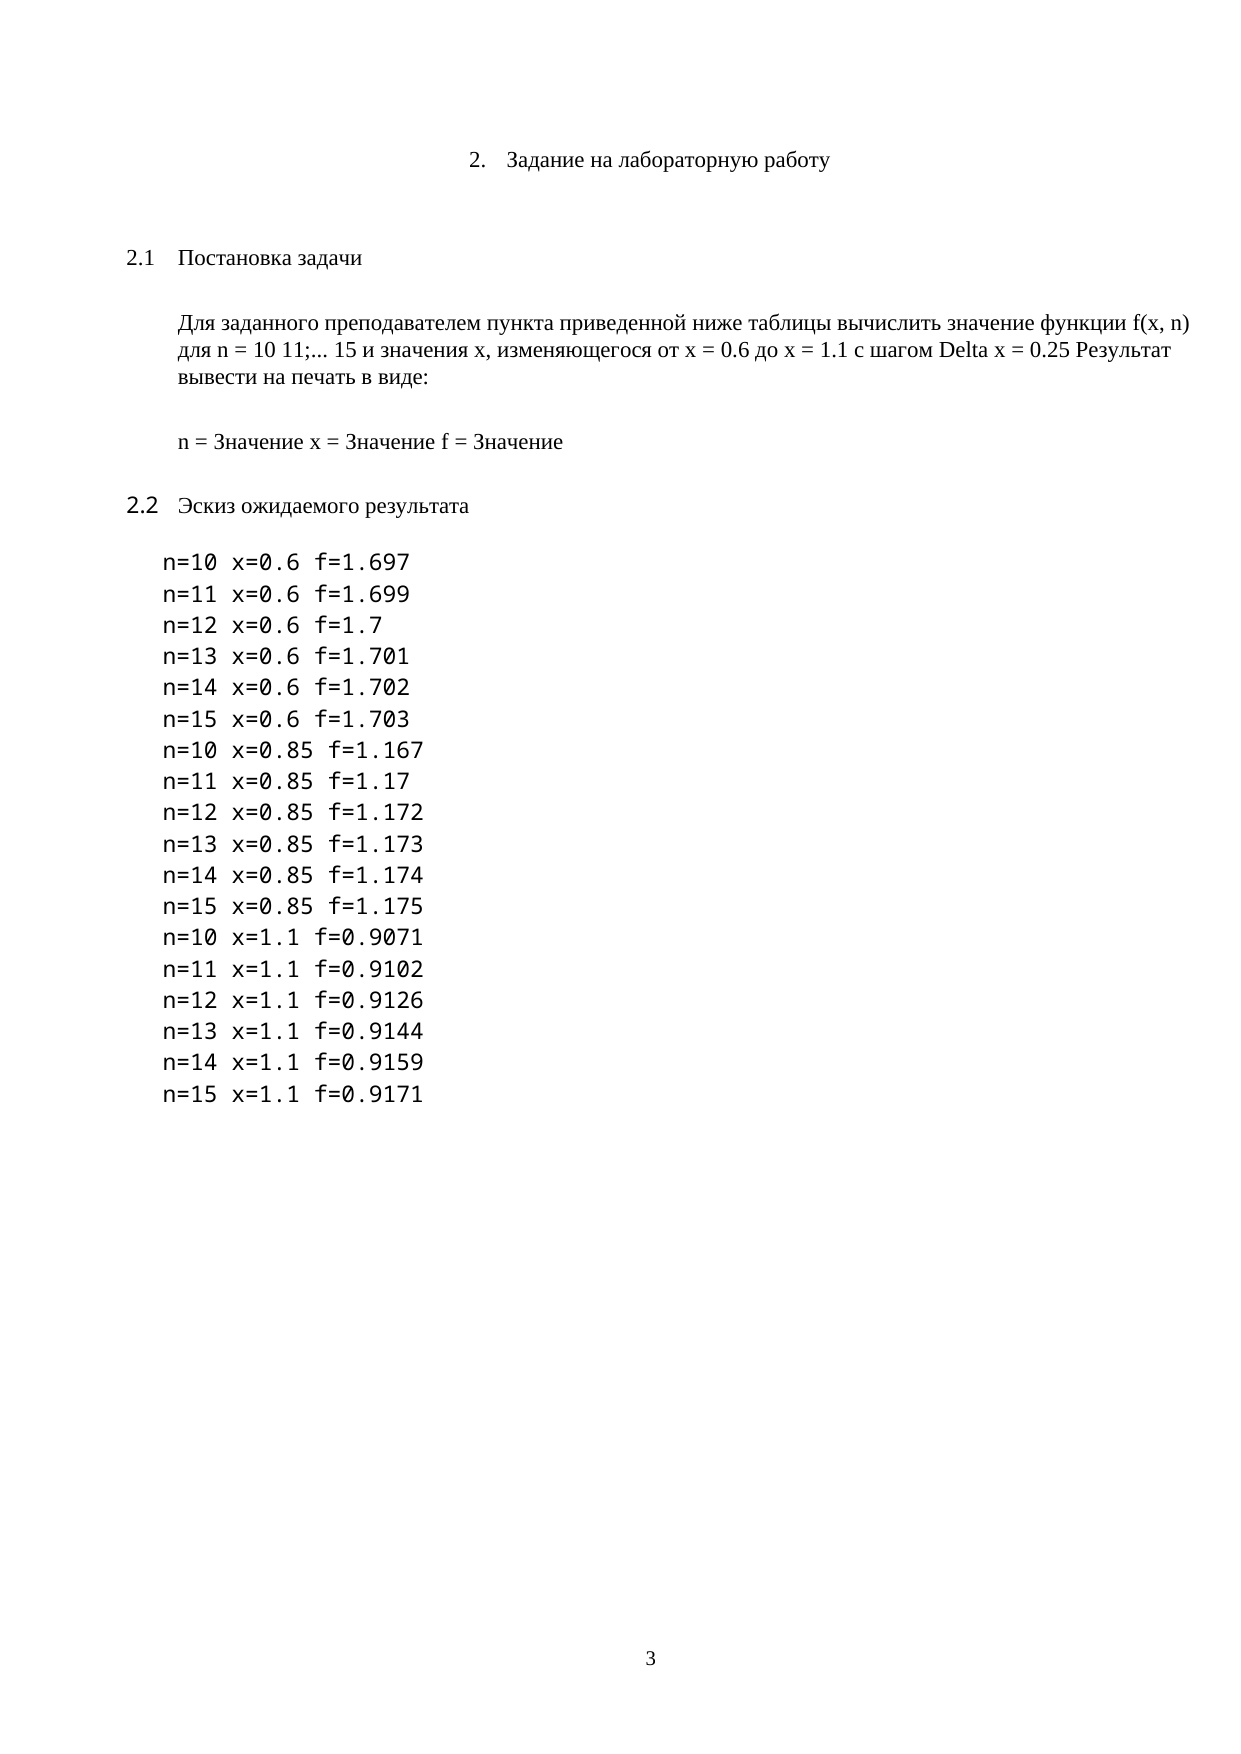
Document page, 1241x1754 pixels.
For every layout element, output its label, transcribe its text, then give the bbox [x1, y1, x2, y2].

text n=11 x=1.1 f=0.9102 [103, 952, 1211, 984]
text n=14 x=0.85 f=1.174 [103, 859, 1211, 890]
text n=13 x=0.6 f=1.701 [103, 640, 1211, 671]
text Для заданного преподавателем пункта приведенной ниже таблицы вычислить значение функции f(x, n) для n = 10 11;... 15 и значения х, изменяющегося от x = 0.6 до x = 1.1 с шагом Delta x = 0.25 Результат вывести на печать в виде: [178, 309, 1211, 390]
text n = Значение x = Значение f = Значение [178, 427, 1211, 454]
text n=15 x=0.85 f=1.175 [103, 890, 1211, 921]
list Постановка задачи [126, 244, 1211, 271]
text n=14 x=0.6 f=1.702 [103, 671, 1211, 702]
list Эскиз ожидаемого результата [126, 492, 1211, 546]
text n=10 x=0.85 f=1.167 [103, 734, 1211, 765]
text n=11 x=0.6 f=1.699 [103, 577, 1211, 609]
text n=12 x=0.6 f=1.7 [103, 609, 1211, 640]
text n=10 x=0.6 f=1.697 [103, 546, 1211, 577]
text n=12 x=0.85 f=1.172 [103, 796, 1211, 827]
text n=10 x=1.1 f=0.9071 [103, 921, 1211, 952]
text n=13 x=0.85 f=1.173 [103, 827, 1211, 859]
text n=14 x=1.1 f=0.9159 [103, 1046, 1211, 1077]
text n=11 x=0.85 f=1.17 [103, 765, 1211, 796]
text n=13 x=1.1 f=0.9144 [103, 1015, 1211, 1046]
text n=12 x=1.1 f=0.9126 [103, 984, 1211, 1015]
text n=15 x=0.6 f=1.703 [103, 702, 1211, 734]
text n=15 x=1.1 f=0.9171 [103, 1077, 1211, 1109]
list Задание на лабораторную работу [89, 146, 1211, 173]
